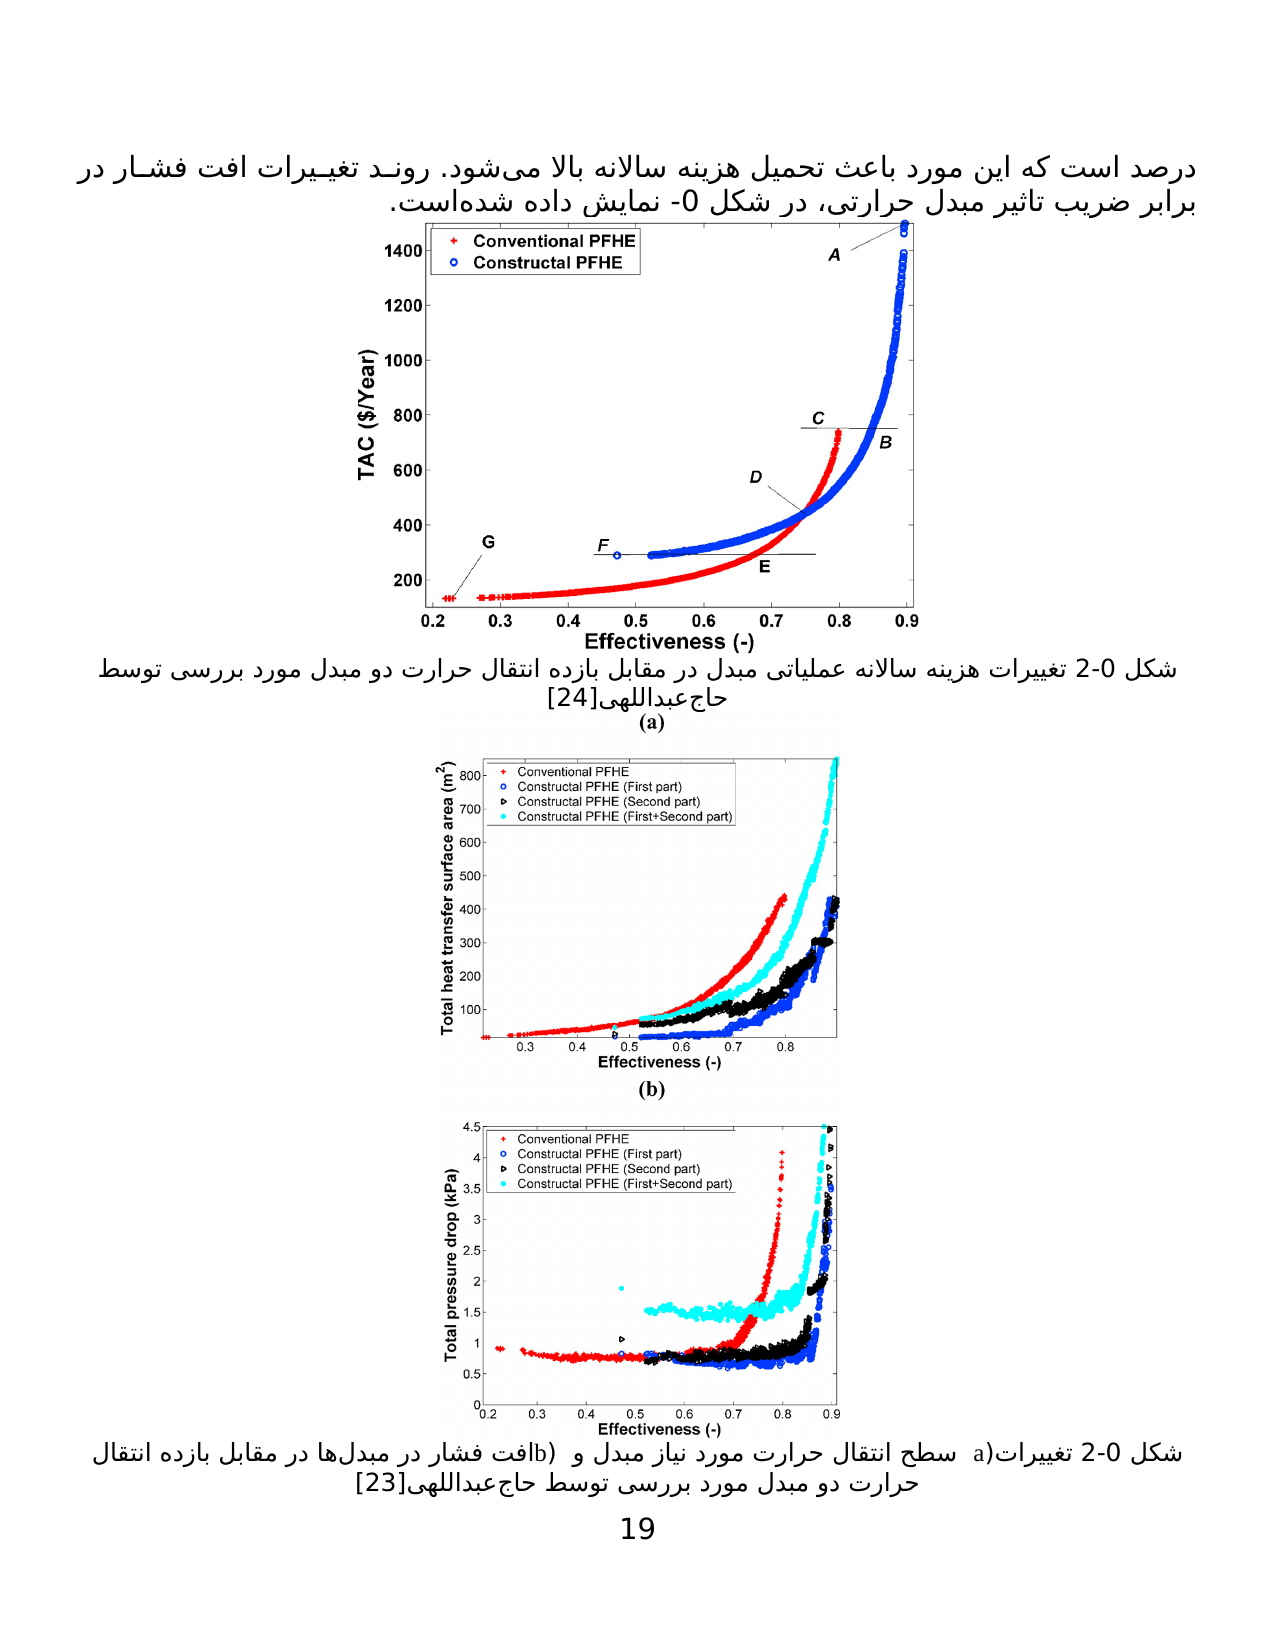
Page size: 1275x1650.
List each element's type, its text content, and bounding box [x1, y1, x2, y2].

subtitle شکل ‏0-2 تغییرات(a سطح انتقال حرارت مورد نیاز مبدل و (bافت فشار در مبدل‌ها در مقابل بازده انتقال حرارت دو مبدل مورد بررسی توسط حاج‌عبداللهی[23] [78, 1438, 1197, 1497]
subtitle شکل ‏0-2 تغییرات هزینه سالانه عملیاتی مبدل در مقابل بازده انتقال حرارت دو مبدل مورد بررسی توسط حاج‌عبداللهی[24] [78, 654, 1197, 712]
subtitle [78, 150, 1197, 218]
